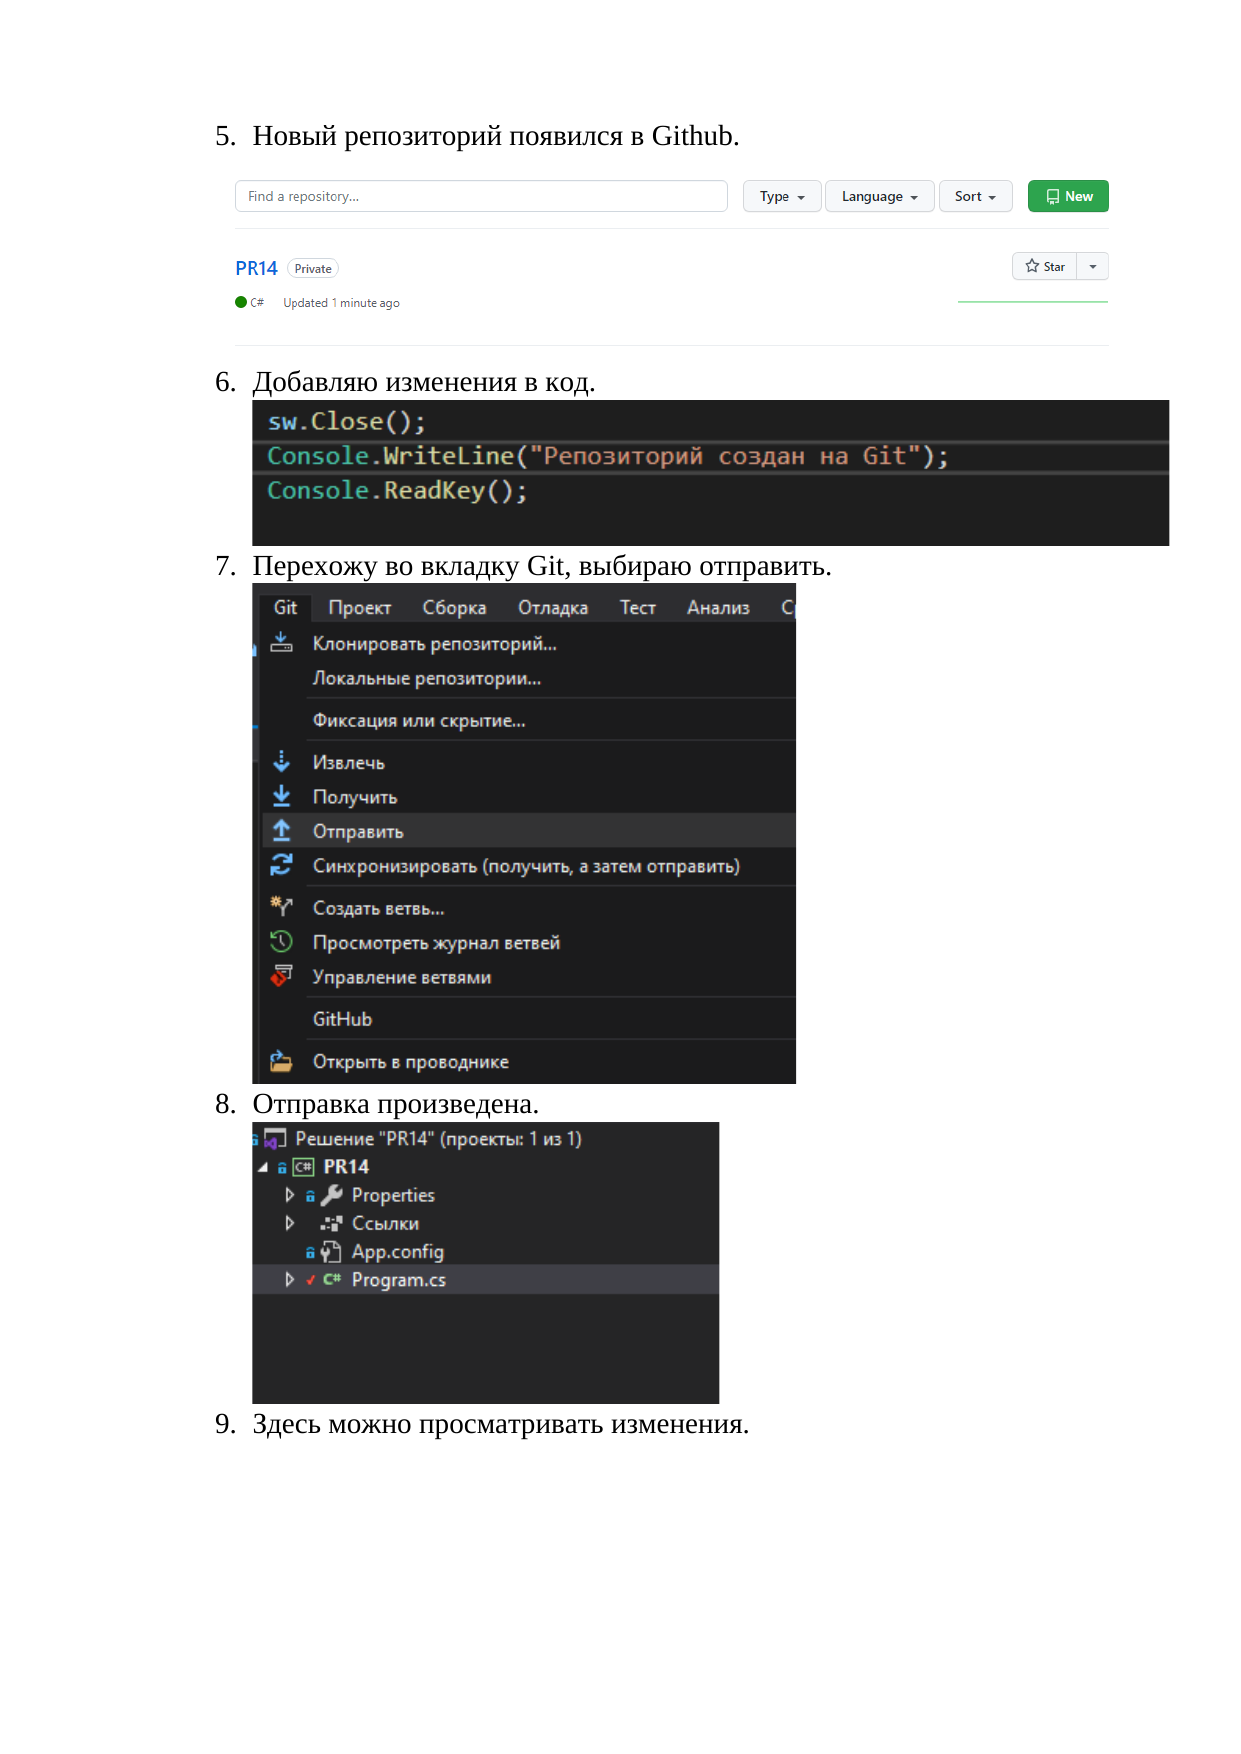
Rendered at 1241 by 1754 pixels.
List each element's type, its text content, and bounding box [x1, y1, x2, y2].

list Добавляю изменения в код. [215, 364, 1152, 398]
picture [252, 583, 797, 1084]
picture [252, 400, 1170, 546]
list Перехожу во вкладку Git, выбираю отправить. [215, 548, 1152, 581]
list Здесь можно просматривать изменения. [215, 1406, 1152, 1439]
picture [252, 1122, 720, 1404]
list Отправка произведена. [215, 1086, 1152, 1120]
picture [214, 171, 1190, 346]
list Новый репозиторий появился в Github. [215, 118, 1152, 152]
